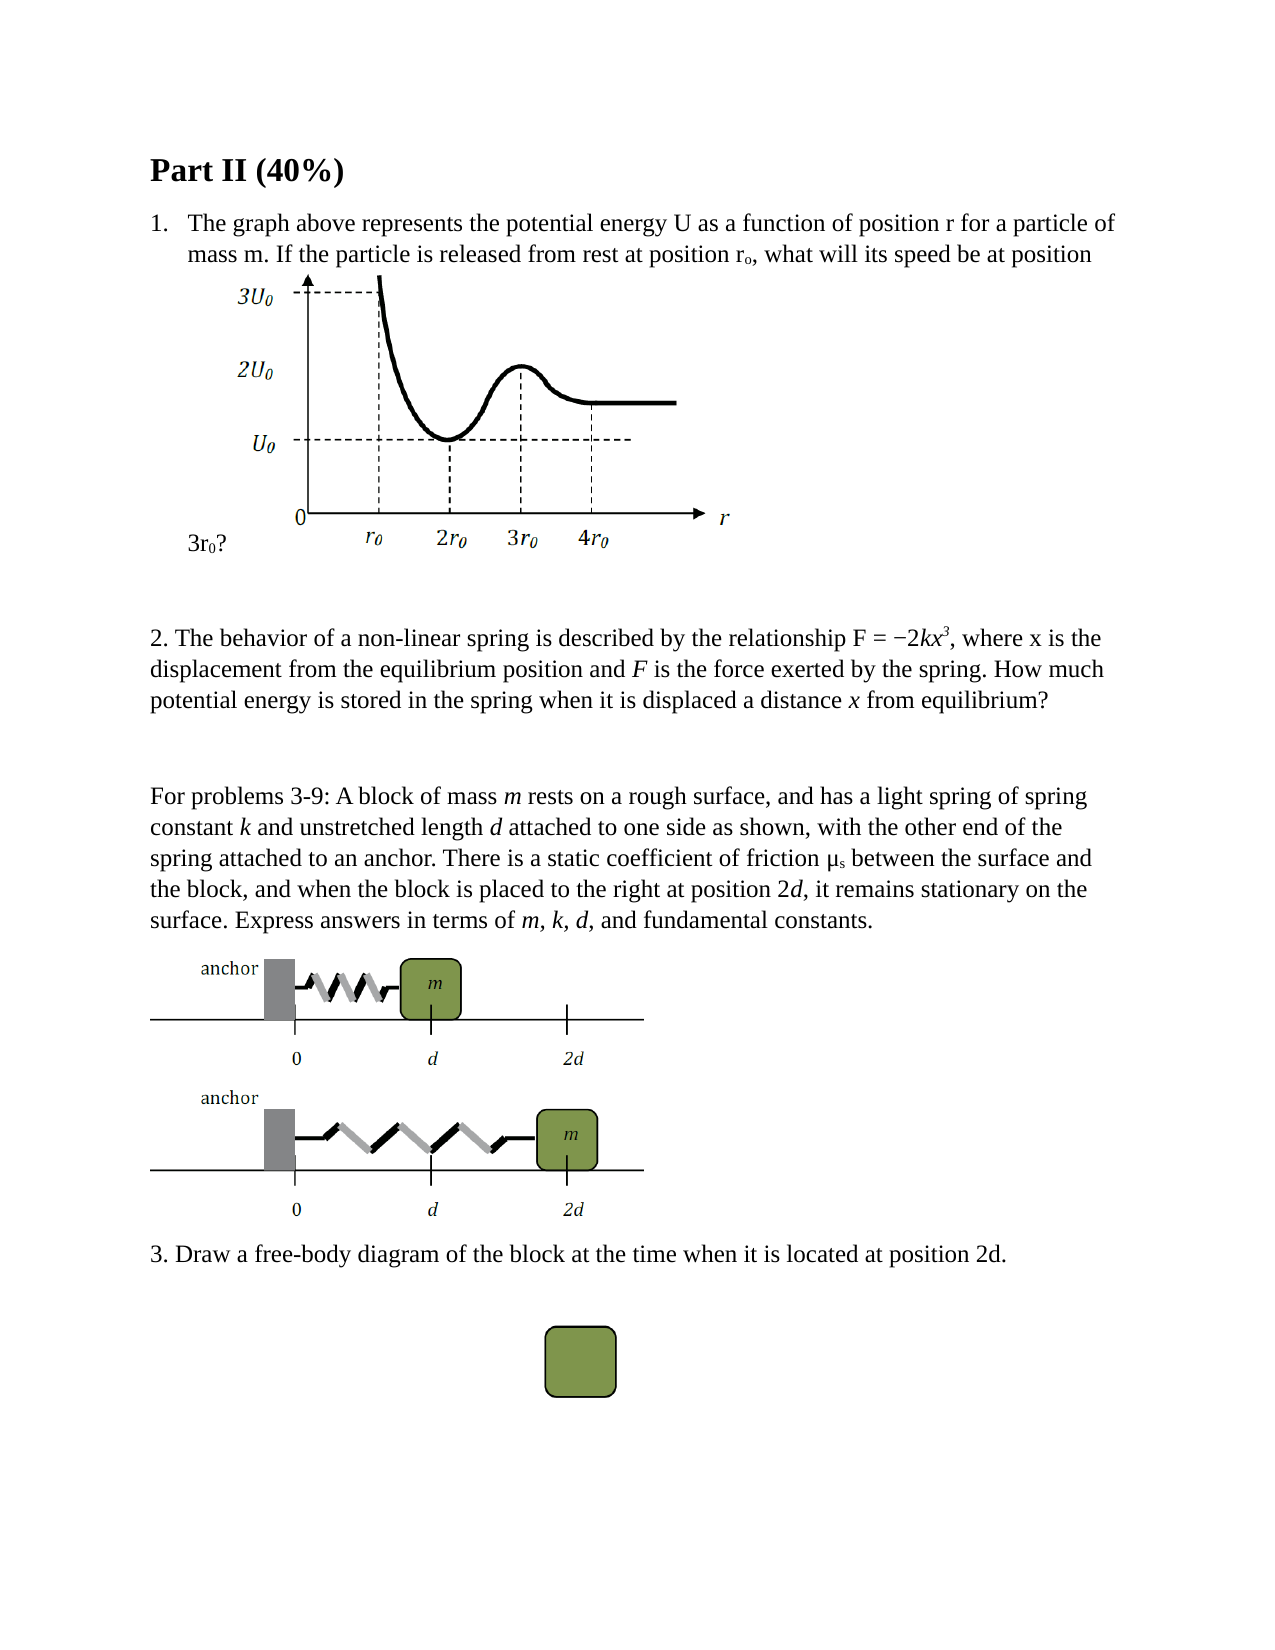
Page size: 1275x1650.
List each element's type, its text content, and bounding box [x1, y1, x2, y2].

picture [150, 952, 644, 1220]
list For problems 3-9: A block of mass m rests on a rough surface, and has a light spring of spring constant k and unstretched length d attached to one side as shown, with the other end of the spring attached to an anchor. There is a static coefficient of friction μs between the surface and the block, and when the block is placed to the right at position 2d, it remains stationary on the surface. Express answers in terms of m, k, d, and fundamental constants. [150, 781, 1125, 934]
picture [530, 1319, 637, 1413]
list 3. Draw a free-body diagram of the block at the time when it is located at position 2d. [150, 1239, 1125, 1267]
picture [232, 270, 731, 552]
text Part II (40%) [150, 150, 1125, 188]
text 2. The behavior of a non-linear spring is described by the relationship F = −2kx3, where x is the displacement from the equilibrium position and F is the force exerted by the spring. How much potential energy is stored in the spring when it is displaced a distance x from equilibrium? [150, 623, 1125, 714]
